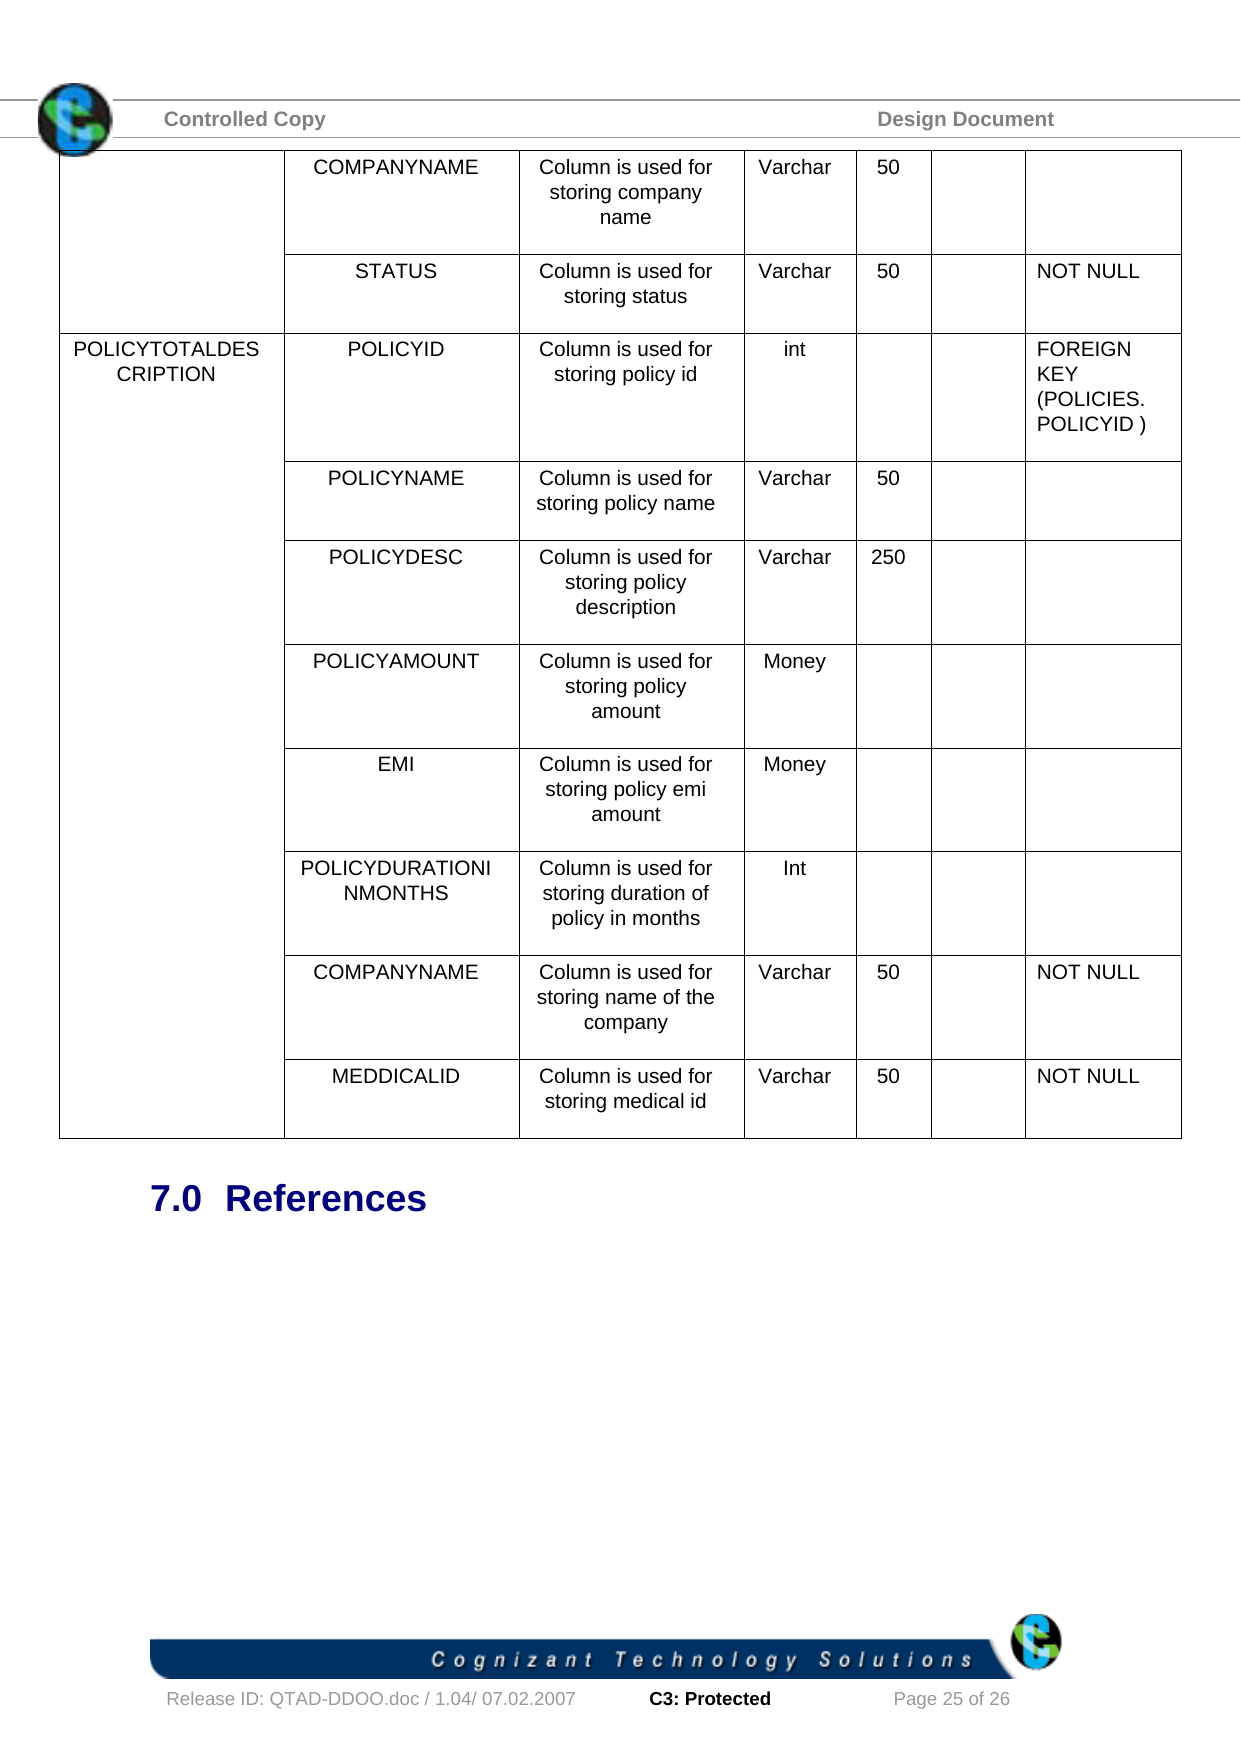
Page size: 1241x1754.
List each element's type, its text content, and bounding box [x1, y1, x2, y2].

table_cell Column is used for storing policy id [520, 334, 744, 461]
table_cell Varchar [745, 1060, 856, 1137]
table_cell [857, 852, 931, 955]
table_cell 50 [857, 151, 931, 254]
table_cell [932, 255, 1025, 332]
table_cell 250 [857, 541, 931, 644]
table_cell POLICYTOTALDESCRIPTION [60, 334, 284, 1137]
table_cell COMPANYNAME [285, 956, 519, 1059]
table_cell Column is used for storing company name [520, 151, 744, 254]
table_cell [857, 749, 931, 851]
table_cell Varchar [745, 541, 856, 644]
table_cell [1026, 462, 1181, 540]
picture [37, 83, 113, 157]
table_cell Column is used for storing medical id [520, 1060, 744, 1137]
table_cell POLICYID [285, 334, 519, 461]
table_cell [932, 645, 1025, 747]
table_cell Int [745, 852, 856, 955]
table_cell POLICYNAME [285, 462, 519, 540]
table_cell Money [745, 645, 856, 747]
table_cell Varchar [745, 255, 856, 332]
table_cell POLICYDURATIONINMONTHS [285, 852, 519, 955]
table_cell 50 [857, 462, 931, 540]
table_cell Column is used for storing policy emi amount [520, 749, 744, 851]
table_cell Varchar [745, 462, 856, 540]
table_cell NOT NULL [1026, 255, 1181, 332]
table_cell [932, 1060, 1025, 1137]
table_cell 50 [857, 255, 931, 332]
table_cell Money [745, 749, 856, 851]
table_cell Column is used for storing policy amount [520, 645, 744, 747]
table_cell [932, 334, 1025, 461]
table_cell COMPANYNAME [285, 151, 519, 254]
table_cell EMI [285, 749, 519, 851]
table_cell Column is used for storing policy description [520, 541, 744, 644]
picture [60, 151, 113, 157]
table_cell [932, 151, 1025, 254]
table_cell NOT NULL [1026, 956, 1181, 1059]
picture [150, 1614, 1104, 1679]
table_cell [932, 956, 1025, 1059]
table_cell [1026, 749, 1181, 851]
table_cell [1026, 852, 1181, 955]
table_cell [932, 852, 1025, 955]
table_cell int [745, 334, 856, 461]
table_cell Column is used for storing policy name [520, 462, 744, 540]
table_cell [857, 645, 931, 747]
table_cell [932, 462, 1025, 540]
table_cell 50 [857, 956, 931, 1059]
table_cell [932, 541, 1025, 644]
table_cell [857, 334, 931, 461]
table_cell POLICYAMOUNT [285, 645, 519, 747]
table_cell STATUS [285, 255, 519, 332]
table_cell [1026, 541, 1181, 644]
table_cell [1026, 151, 1181, 254]
table_cell NOT NULL [1026, 1060, 1181, 1137]
subtitle References [150, 1176, 1078, 1219]
table_cell MEDDICALID [285, 1060, 519, 1137]
table_cell Column is used for storing name of the company [520, 956, 744, 1059]
table_cell Varchar [745, 956, 856, 1059]
table_cell POLICYDESC [285, 541, 519, 644]
table_cell [932, 749, 1025, 851]
table_cell 50 [857, 1060, 931, 1137]
table_cell Varchar [745, 151, 856, 254]
table_cell [1026, 645, 1181, 747]
table_cell Column is used for storing duration of policy in months [520, 852, 744, 955]
table_cell Column is used for storing status [520, 255, 744, 332]
table_cell FOREIGN KEY (POLICIES.POLICYID ) [1026, 334, 1181, 461]
